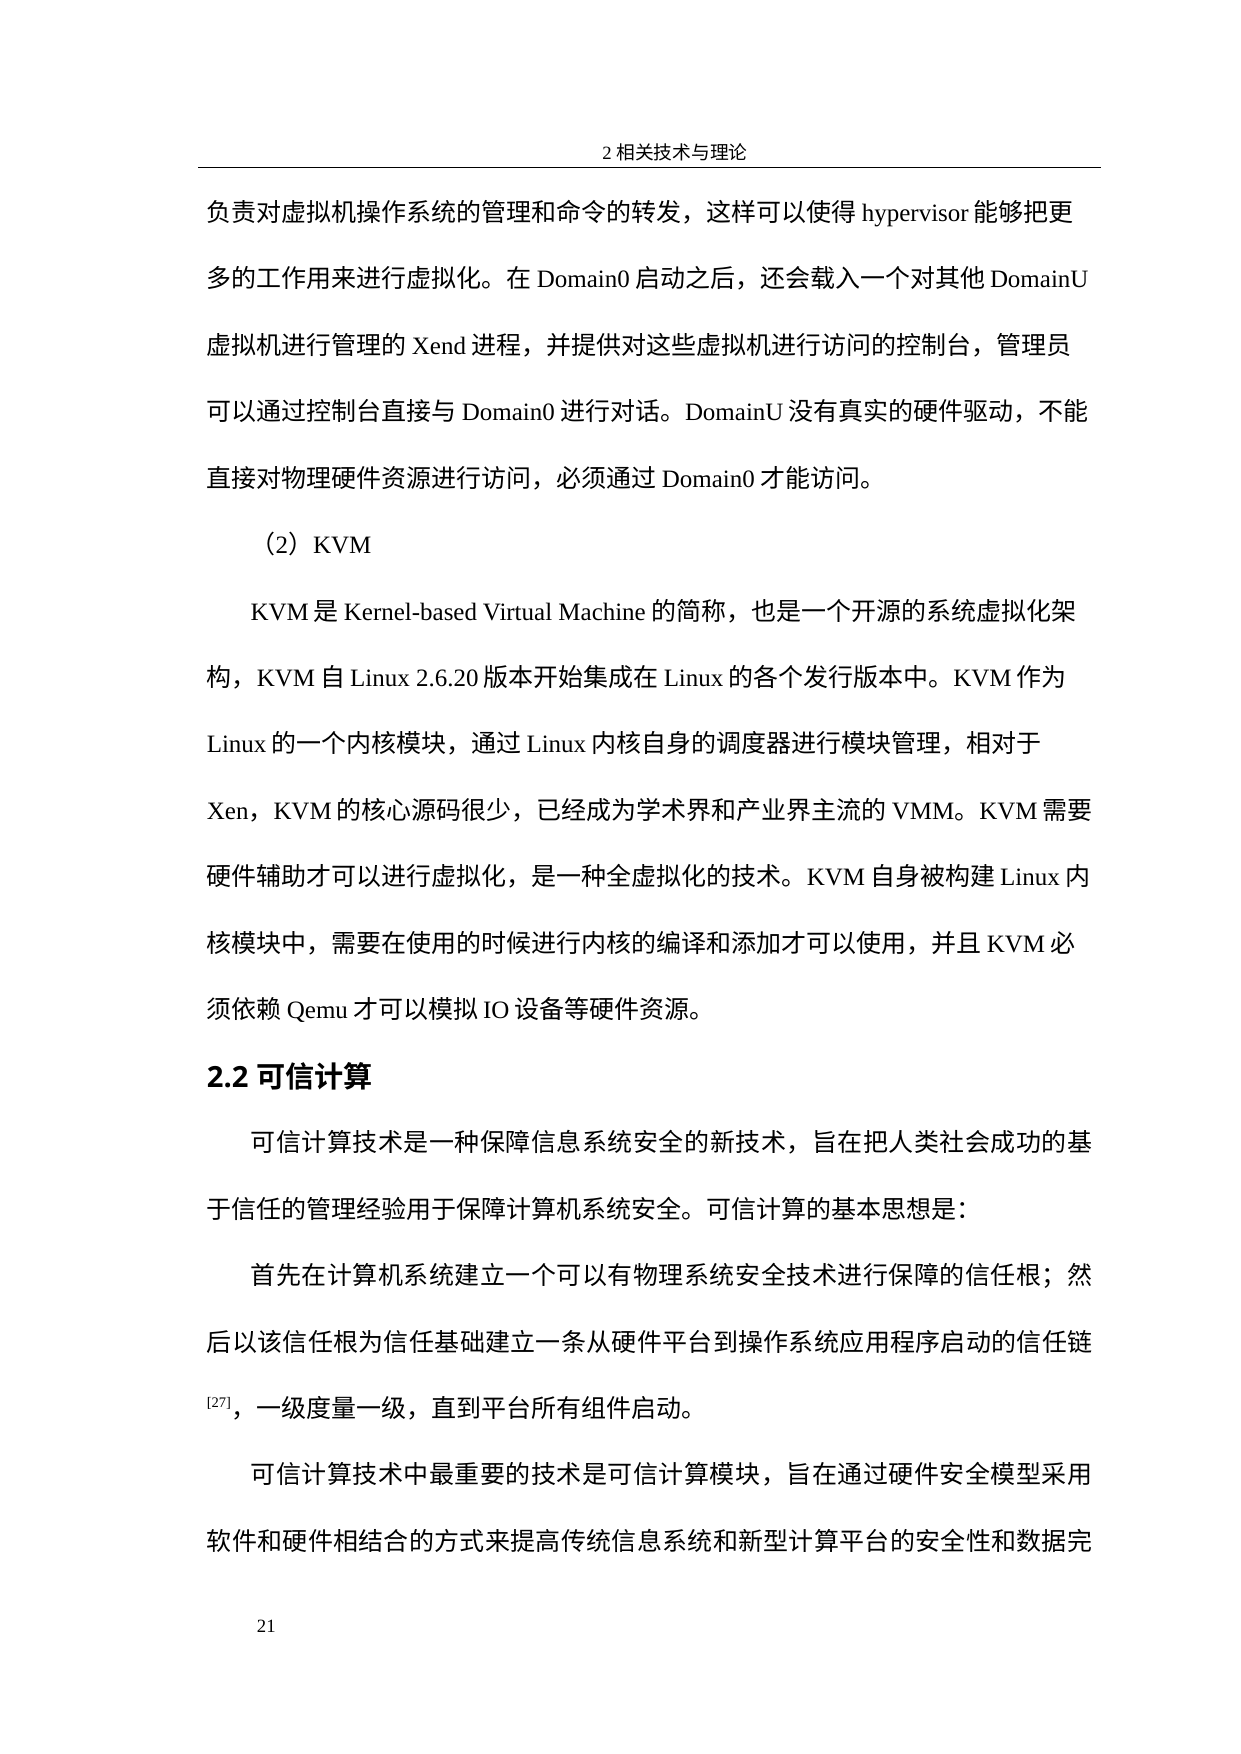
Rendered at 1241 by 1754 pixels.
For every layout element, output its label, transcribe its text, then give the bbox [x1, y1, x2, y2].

subtitle 可信计算 [207, 1041, 1093, 1108]
list KVM是Kernel-based Virtual Machine的简称，也是一个开源的系统虚拟化架构，KVM自Linux 2.6.20版本开始集成在Linux的各个发行版本中。KVM作为Linux的一个内核模块，通过Linux内核自身的调度器进行模块管理，相对于Xen，KVM的核心源码很少，已经成为学术界和产业界主流的VMM。KVM需要硬件辅助才可以进行虚拟化，是一种全虚拟化的技术。KVM自身被构建Linux内核模块中，需要在使用的时候进行内核的编译和添加才可以使用，并且KVM必须依赖Qemu才可以模拟IO设备等硬件资源。 [207, 576, 1093, 1041]
text （2）KVM [207, 509, 1093, 576]
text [207, 177, 1093, 509]
text 可信计算技术是一种保障信息系统安全的新技术，旨在把人类社会成功的基于信任的管理经验用于保障计算机系统安全。可信计算的基本思想是： [207, 1108, 1093, 1241]
text 首先在计算机系统建立一个可以有物理系统安全技术进行保障的信任根；然后以该信任根为信任基础建立一条从硬件平台到操作系统应用程序启动的信任链[27]，一级度量一级，直到平台所有组件启动。 [207, 1241, 1093, 1440]
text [207, 1440, 1093, 1573]
